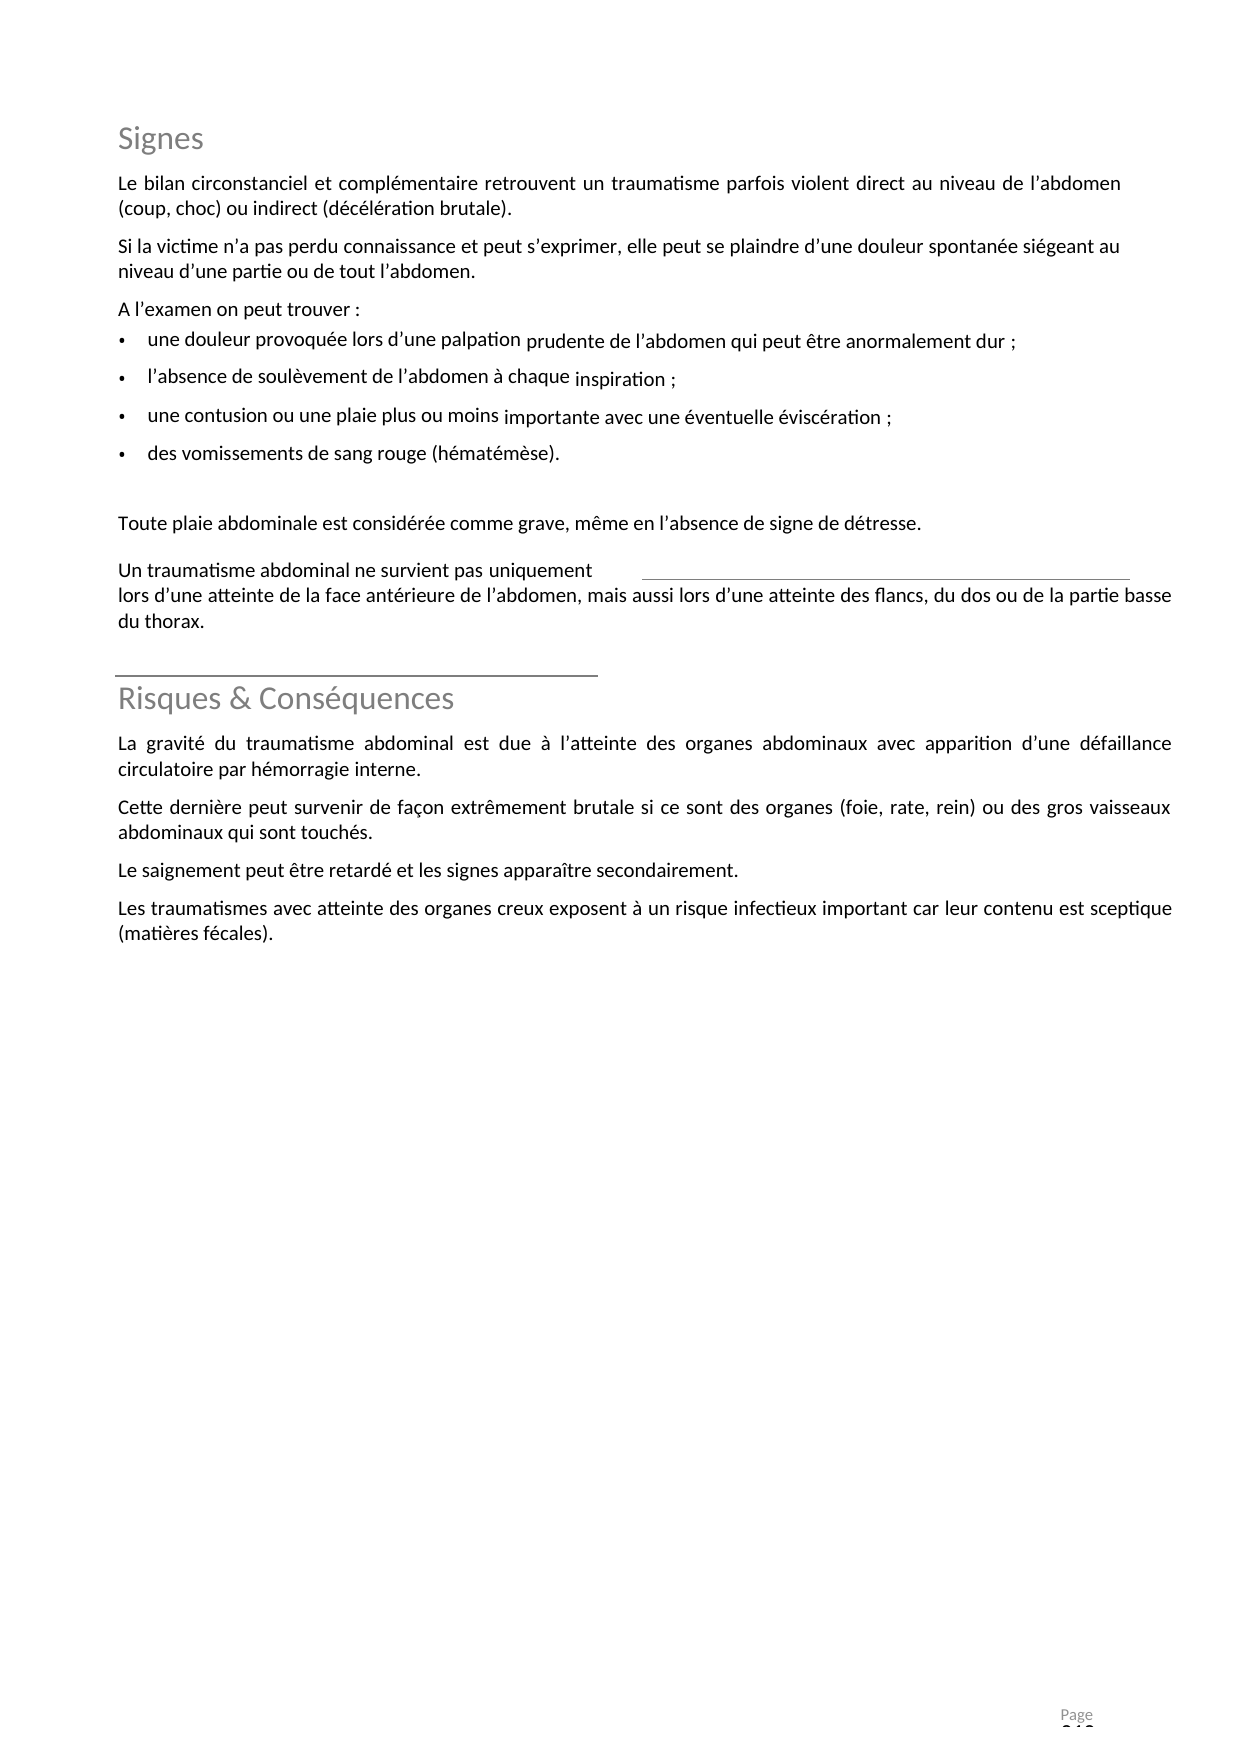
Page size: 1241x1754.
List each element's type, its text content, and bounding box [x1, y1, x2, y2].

list des vomissements de sang rouge (hématémèse). [118, 440, 1178, 469]
text lors d’une atteinte de la face antérieure de l’abdomen, mais aussi lors d’une atteinte des flancs, du dos ou de la partie basse du thorax. [118, 582, 1174, 633]
subtitle Signes [118, 117, 1178, 157]
list l’absence de soulèvement de l’abdomen à chaque inspiration ; [118, 366, 1103, 392]
text Un traumatisme abdominal ne survient pas uniquement [118, 557, 1178, 582]
text Le saignement peut être retardé et les signes apparaître secondairement. [118, 857, 1173, 883]
text Toute plaie abdominale est considérée comme grave, même en l’absence de signe de détresse. [118, 510, 1122, 536]
text Si la victime n’a pas perdu connaissance et peut s’exprimer, elle peut se plaindre d’une douleur spontanée siégeant au niveau d’une partie ou de tout l’abdomen. [118, 233, 1123, 284]
subtitle Risques & Conséquences [118, 671, 1178, 718]
text Le bilan circonstanciel et complémentaire retrouvent un traumatisme parfois violent direct au niveau de l’abdomen (coup, choc) ou indirect (décélération brutale). [118, 170, 1123, 221]
text A l’examen on peut trouver : [118, 297, 1178, 322]
list une contusion ou une plaie plus ou moins importante avec une éventuelle éviscération ; [118, 404, 1103, 430]
text Cette dernière peut survenir de façon extrêmement brutale si ce sont des organes (foie, rate, rein) ou des gros vaisseaux abdominaux qui sont touchés. [118, 794, 1173, 845]
list une douleur provoquée lors d’une palpation prudente de l’abdomen qui peut être anormalement dur ; [118, 327, 1103, 354]
text La gravité du traumatisme abdominal est due à l’atteinte des organes abdominaux avec apparition d’une défaillance circulatoire par hémorragie interne. [118, 731, 1174, 781]
text Les traumatismes avec atteinte des organes creux exposent à un risque infectieux important car leur contenu est sceptique (matières fécales). [118, 895, 1174, 946]
